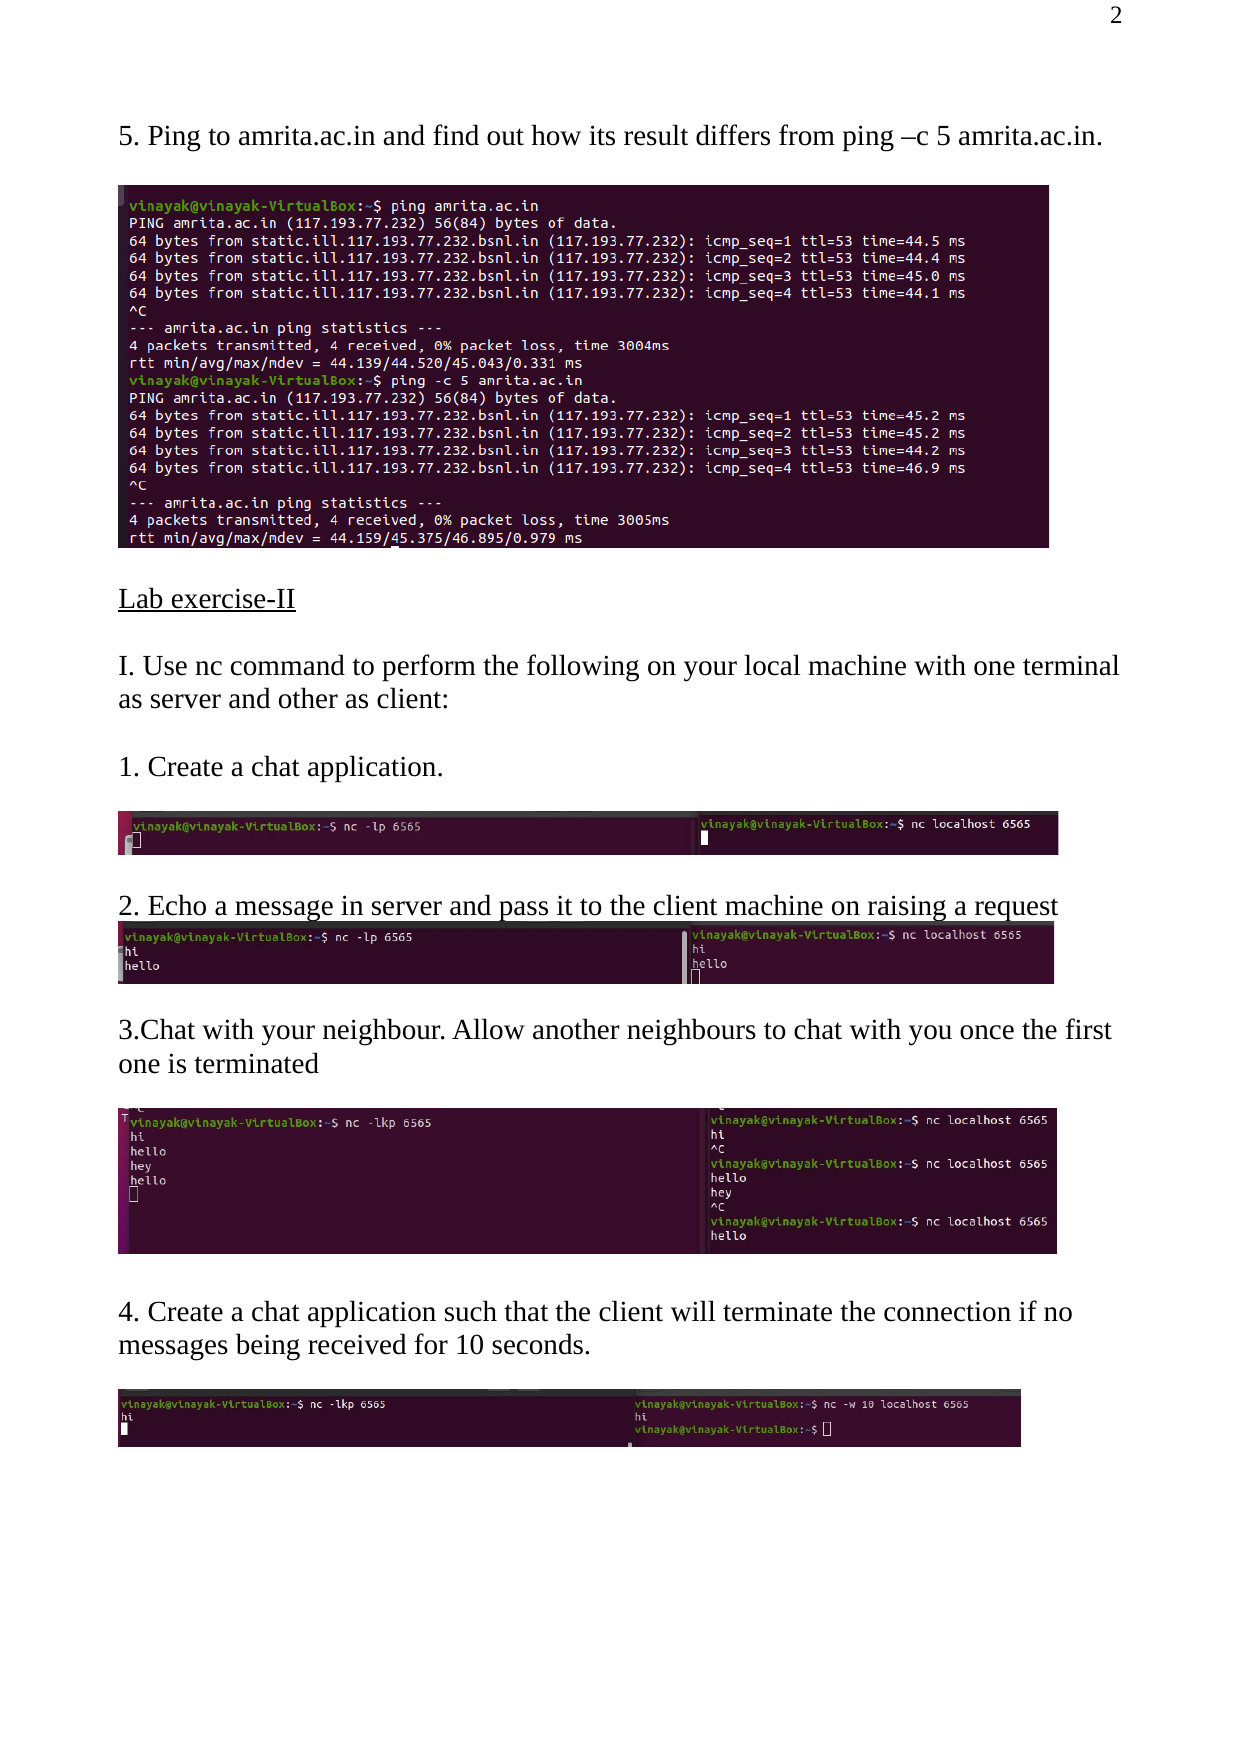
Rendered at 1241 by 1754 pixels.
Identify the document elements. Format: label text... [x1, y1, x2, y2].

text 2. Echo a message in server and pass it to the client machine on raising a request [118, 888, 1122, 922]
text I. Use nc command to perform the following on your local machine with one terminal as server and other as client: [118, 648, 1122, 715]
picture [118, 1108, 1057, 1254]
text 3.Chat with your neighbour. Allow another neighbours to chat with you once the first one is terminated [118, 1012, 1122, 1079]
picture [118, 1389, 1021, 1447]
picture [118, 811, 1059, 855]
text Lab exercise-II [118, 581, 1122, 614]
picture [118, 185, 1050, 548]
text 4. Create a chat application such that the client will terminate the connection if no messages being received for 10 seconds. [118, 1294, 1122, 1361]
text 1. Create a chat application. [118, 749, 1122, 782]
picture [118, 921, 1055, 984]
text 5. Ping to amrita.ac.in and find out how its result differs from ping –c 5 amrita.ac.in. [118, 118, 1122, 152]
